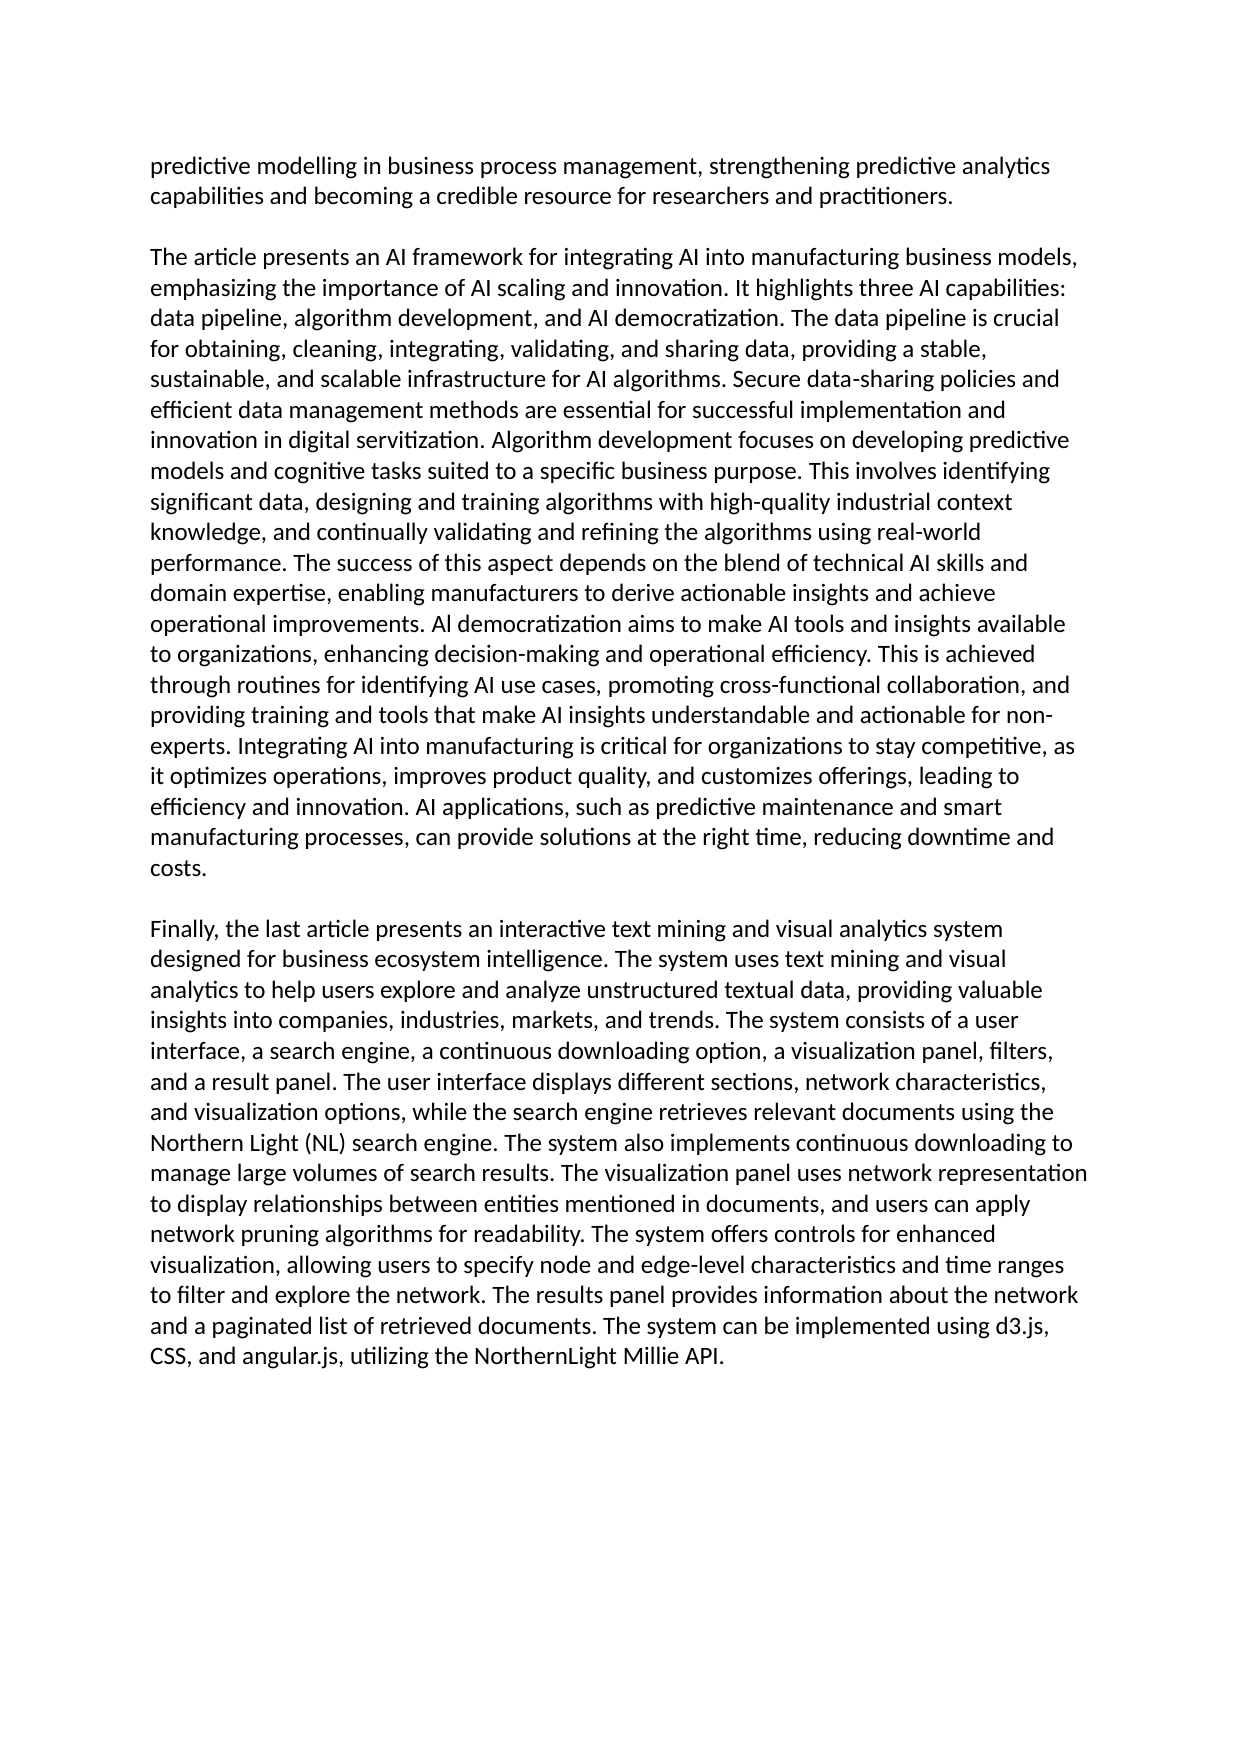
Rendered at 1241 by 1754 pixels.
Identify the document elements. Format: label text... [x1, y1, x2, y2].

text The article presents an AI framework for integrating AI into manufacturing business models, emphasizing the importance of AI scaling and innovation. It highlights three AI capabilities: data pipeline, algorithm development, and AI democratization. The data pipeline is crucial for obtaining, cleaning, integrating, validating, and sharing data, providing a stable, sustainable, and scalable infrastructure for AI algorithms. Secure data-sharing policies and efficient data management methods are essential for successful implementation and innovation in digital servitization. Algorithm development focuses on developing predictive models and cognitive tasks suited to a specific business purpose. This involves identifying significant data, designing and training algorithms with high-quality industrial context knowledge, and continually validating and refining the algorithms using real-world performance. The success of this aspect depends on the blend of technical AI skills and domain expertise, enabling manufacturers to derive actionable insights and achieve operational improvements. Al democratization aims to make AI tools and insights available to organizations, enhancing decision-making and operational efficiency. This is achieved through routines for identifying AI use cases, promoting cross-functional collaboration, and providing training and tools that make AI insights understandable and actionable for non-experts. Integrating AI into manufacturing is critical for organizations to stay competitive, as it optimizes operations, improves product quality, and customizes offerings, leading to efficiency and innovation. AI applications, such as predictive maintenance and smart manufacturing processes, can provide solutions at the right time, reducing downtime and costs. [150, 242, 1090, 882]
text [150, 150, 1090, 211]
text Finally, the last article presents an interactive text mining and visual analytics system designed for business ecosystem intelligence. The system uses text mining and visual analytics to help users explore and analyze unstructured textual data, providing valuable insights into companies, industries, markets, and trends. The system consists of a user interface, a search engine, a continuous downloading option, a visualization panel, filters, and a result panel. The user interface displays different sections, network characteristics, and visualization options, while the search engine retrieves relevant documents using the Northern Light (NL) search engine. The system also implements continuous downloading to manage large volumes of search results. The visualization panel uses network representation to display relationships between entities mentioned in documents, and users can apply network pruning algorithms for readability. The system offers controls for enhanced visualization, allowing users to specify node and edge-level characteristics and time ranges to filter and explore the network. The results panel provides information about the network and a paginated list of retrieved documents. The system can be implemented using d3.js, CSS, and angular.js, utilizing the NorthernLight Millie API. [150, 913, 1090, 1371]
